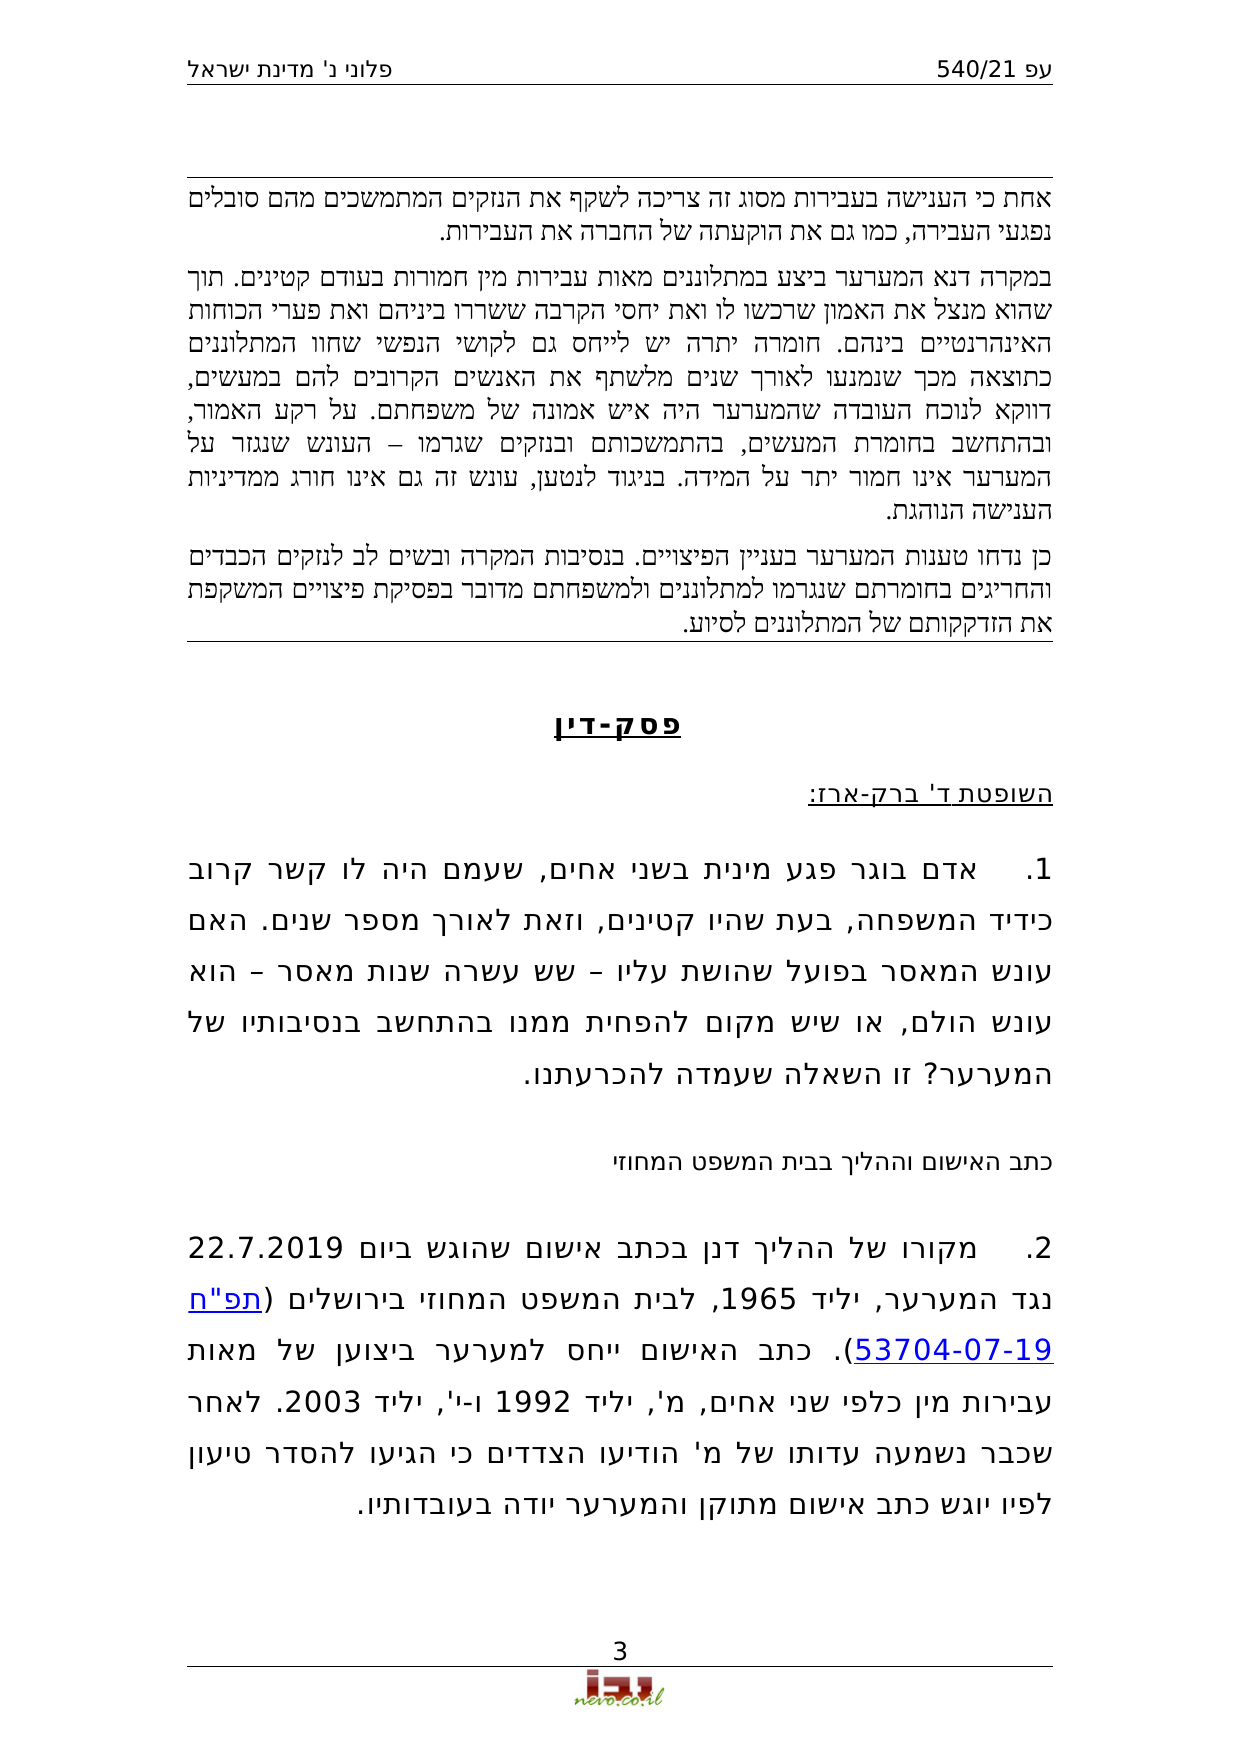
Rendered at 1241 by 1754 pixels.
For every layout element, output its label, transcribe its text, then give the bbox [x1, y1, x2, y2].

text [187, 178, 1053, 247]
text השופטת ד' ברק-ארז: [187, 779, 1053, 809]
text כן נדחו טענות המערער בעניין הפיצויים. בנסיבות המקרה ובשים לב לנזקים הכבדים והחריגים בחומרתם שנגרמו למתלוננים ולמשפחתם מדובר בפסיקת פיצויים המשקפת את הזדקקותם של המתלוננים לסיוע. [187, 536, 1053, 641]
text 2. מקורו של ההליך דנן בכתב אישום שהוגש ביום 22.7.2019 נגד המערער, יליד 1965, לבית המשפט המחוזי בירושלים (תפ"ח 53704-07-19). כתב האישום ייחס למערער ביצוען של מאות עבירות מין כלפי שני אחים, מ', יליד 1992 ו-י', יליד 2003. לאחר שכבר נשמעה עדותו של מ' הודיעו הצדדים כי הגיעו להסדר טיעון לפיו יוגש כתב אישום מתוקן והמערער יודה בעובדותיו. [187, 1231, 1053, 1521]
table_header פסק-דין [182, 707, 1053, 753]
text 1. אדם בוגר פגע מינית בשני אחים, שעמם היה לו קשר קרוב כידיד המשפחה, בעת שהיו קטינים, וזאת לאורך מספר שנים. האם עונש המאסר בפועל שהושת עליו – שש עשרה שנות מאסר – הוא עונש הולם, או שיש מקום להפחית ממנו בהתחשב בנסיבותיו של המערער? זו השאלה שעמדה להכרעתנו. [187, 852, 1053, 1091]
text במקרה דנא המערער ביצע במתלוננים מאות עבירות מין חמורות בעודם קטינים. תוך שהוא מנצל את האמון שרכשו לו ואת יחסי הקרבה ששררו ביניהם ואת פערי הכוחות האינהרנטיים בינהם. חומרה יתרה יש לייחס גם לקושי הנפשי שחוו המתלוננים כתוצאה מכך שנמנעו לאורך שנים מלשתף את האנשים הקרובים להם במעשים, דווקא לנוכח העובדה שהמערער היה איש אמונה של משפחתם. על רקע האמור, ובהתחשב בחומרת המעשים, בהתמשכותם ובנזקים שגרמו – העונש שנגזר על המערער אינו חמור יתר על המידה. בניגוד לנטען, עונש זה גם אינו חורג ממדיניות הענישה הנוהגת. [187, 256, 1053, 526]
picture [574, 1669, 666, 1707]
text כתב האישום וההליך בבית המשפט המחוזי [187, 1148, 1053, 1177]
